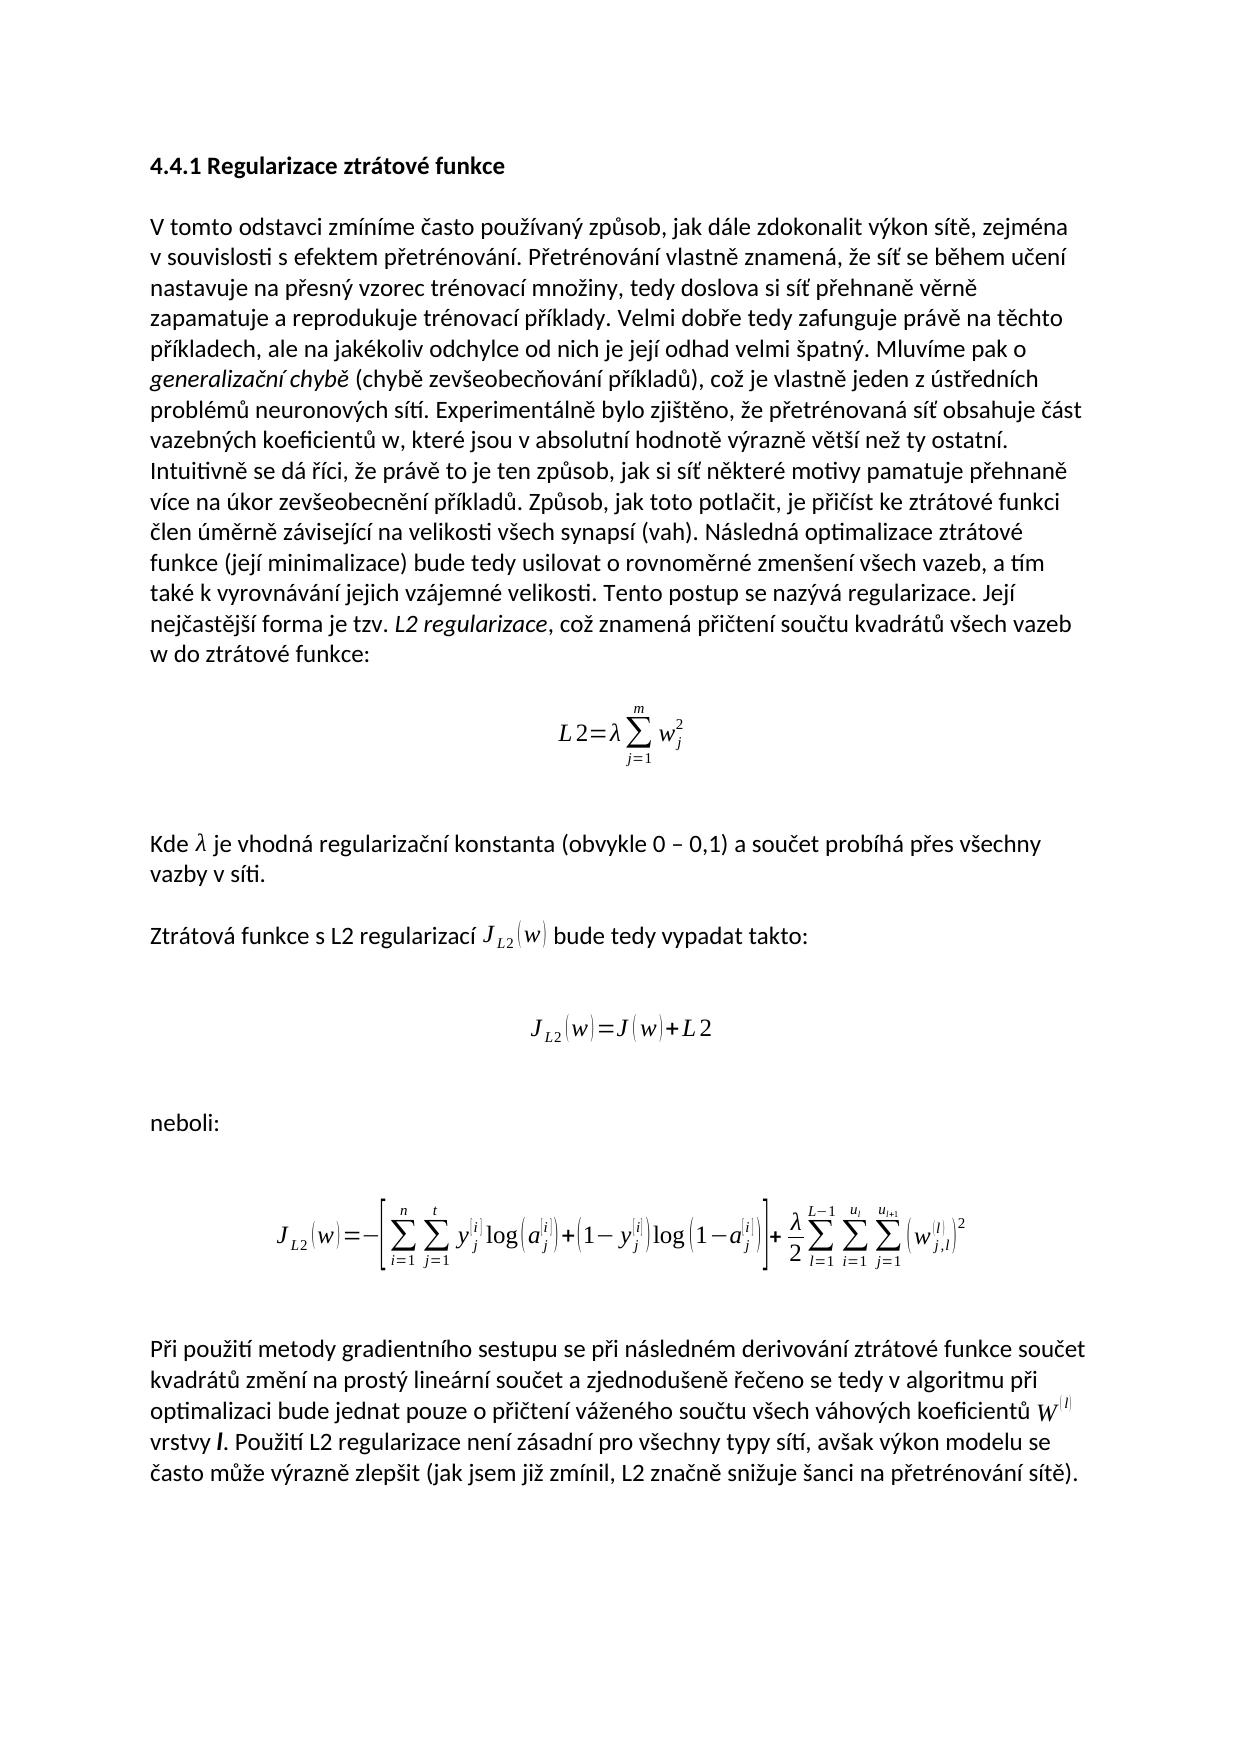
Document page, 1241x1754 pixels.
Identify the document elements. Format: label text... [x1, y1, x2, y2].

text Kde je vhodná regularizační konstanta (obvykle 0 – 0,1) a součet probíhá přes všechny vazby v síti. [150, 828, 1090, 889]
text Při použití metody gradientního sestupu se při následném derivování ztrátové funkce součet kvadrátů změní na prostý lineární součet a zjednodušeně řečeno se tedy v algoritmu při optimalizaci bude jednat pouze o přičtení váženého součtu všech váhových koeficientů vrstvy l. Použití L2 regularizace není zásadní pro všechny typy sítí, avšak výkon modelu se často může výrazně zlepšit (jak jsem již zmínil, L2 značně snižuje šanci na přetrénování sítě). [150, 1334, 1090, 1487]
text + [150, 1198, 1090, 1273]
text Ztrátová funkce s L2 regularizací bude tedy vypadat takto: [150, 919, 1090, 952]
text V tomto odstavci zmíníme často používaný způsob, jak dále zdokonalit výkon sítě, zejména v souvislosti s efektem přetrénování. Přetrénování vlastně znamená, že síť se během učení nastavuje na přesný vzorec trénovací množiny, tedy doslova si síť přehnaně věrně zapamatuje a reprodukuje trénovací příklady. Velmi dobře tedy zafunguje právě na těchto příkladech, ale na jakékoliv odchylce od nich je její odhad velmi špatný. Mluvíme pak o generalizační chybě (chybě zevšeobecňování příkladů), což je vlastně jeden z ústředních problémů neuronových sítí. Experimentálně bylo zjištěno, že přetrénovaná síť obsahuje část vazebných koeficientů w, které jsou v absolutní hodnotě výrazně větší než ty ostatní. Intuitivně se dá říci, že právě to je ten způsob, jak si síť některé motivy pamatuje přehnaně více na úkor zevšeobecnění příkladů. Způsob, jak toto potlačit, je přičíst ke ztrátové funkci člen úměrně závisející na velikosti všech synapsí (vah). Následná optimalizace ztrátové funkce (její minimalizace) bude tedy usilovat o rovnoměrné zmenšení všech vazeb, a tím také k vyrovnávání jejich vzájemné velikosti. Tento postup se nazývá regularizace. Její nejčastější forma je tzv. L2 regularizace, což znamená přičtení součtu kvadrátů všech vazeb w do ztrátové funkce: [150, 211, 1090, 669]
text neboli: [150, 1107, 1090, 1137]
text 4.4.1 Regularizace ztrátové funkce [150, 150, 1090, 181]
